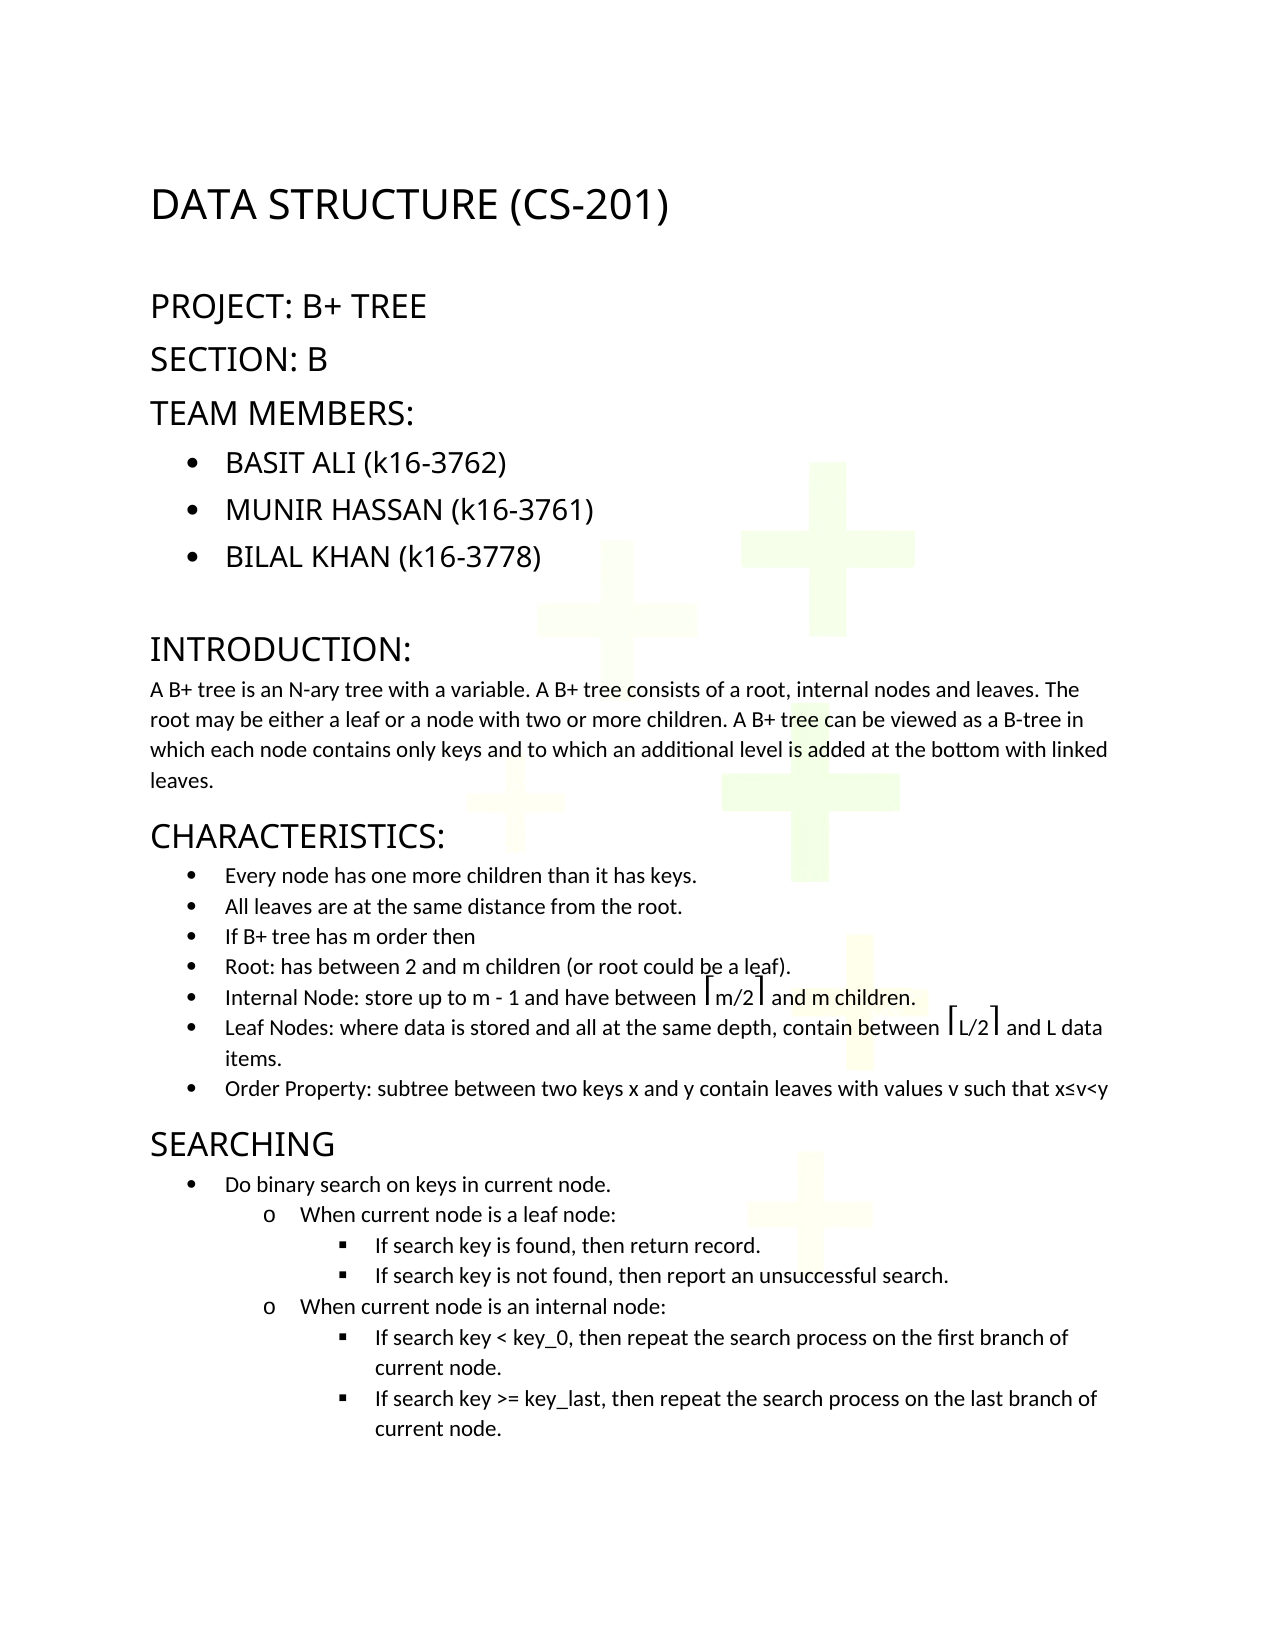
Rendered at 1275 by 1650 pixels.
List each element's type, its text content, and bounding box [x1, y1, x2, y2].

subtitle SEARCHING [150, 1121, 1125, 1166]
list Root: has between 2 and m children (or root could be a leaf). [187, 952, 1125, 980]
list Internal Node: store up to m - 1 and have between ⎡m/2⎤ and m children. [187, 982, 1125, 1011]
list Do binary search on keys in current node. [187, 1170, 1125, 1198]
text A B+ tree is an N-ary tree with a variable. A B+ tree consists of a root, internal nodes and leaves. The root may be either a leaf or a node with two or more children. A B+ tree can be viewed as a B-tree in which each node contains only keys and to which an additional level is added at the bottom with linked leaves. [150, 675, 1125, 794]
list Order Property: subtree between two keys x and y contain leaves with values v such that x≤v<y [187, 1074, 1125, 1102]
subtitle INTRODUCTION: [150, 626, 1125, 672]
subtitle BILAL KHAN (k16-3778) [187, 536, 1125, 576]
list Every node has one more children than it has keys. [187, 862, 1125, 889]
list If search key < key_0, then repeat the search process on the first branch of current node. [337, 1323, 1125, 1381]
list If B+ tree has m order then [187, 922, 1125, 950]
subtitle BASIT ALI (k16-3762) [187, 442, 1125, 482]
subtitle TEAM MEMBERS: [150, 389, 1125, 435]
list If search key is not found, then report an unsuccessful search. [337, 1262, 1125, 1289]
subtitle SECTION: B [150, 336, 1125, 382]
subtitle DATA STRUCTURE (CS-201) [150, 175, 1125, 232]
list Leaf Nodes: where data is stored and all at the same depth, contain between ⎡L/2⎤ and L data items. [187, 1013, 1125, 1072]
list If search key is found, then return record. [337, 1231, 1125, 1259]
list All leaves are at the same distance from the root. [187, 892, 1125, 920]
subtitle CHARACTERISTICS: [150, 813, 1125, 858]
list When current node is an internal node: [262, 1292, 1125, 1321]
subtitle MUNIR HASSAN (k16-3761) [187, 489, 1125, 529]
list When current node is a leaf node: [262, 1200, 1125, 1229]
list If search key >= key_last, then repeat the search process on the last branch of current node. [337, 1384, 1125, 1442]
subtitle PROJECT: B+ TREE [150, 283, 1125, 328]
